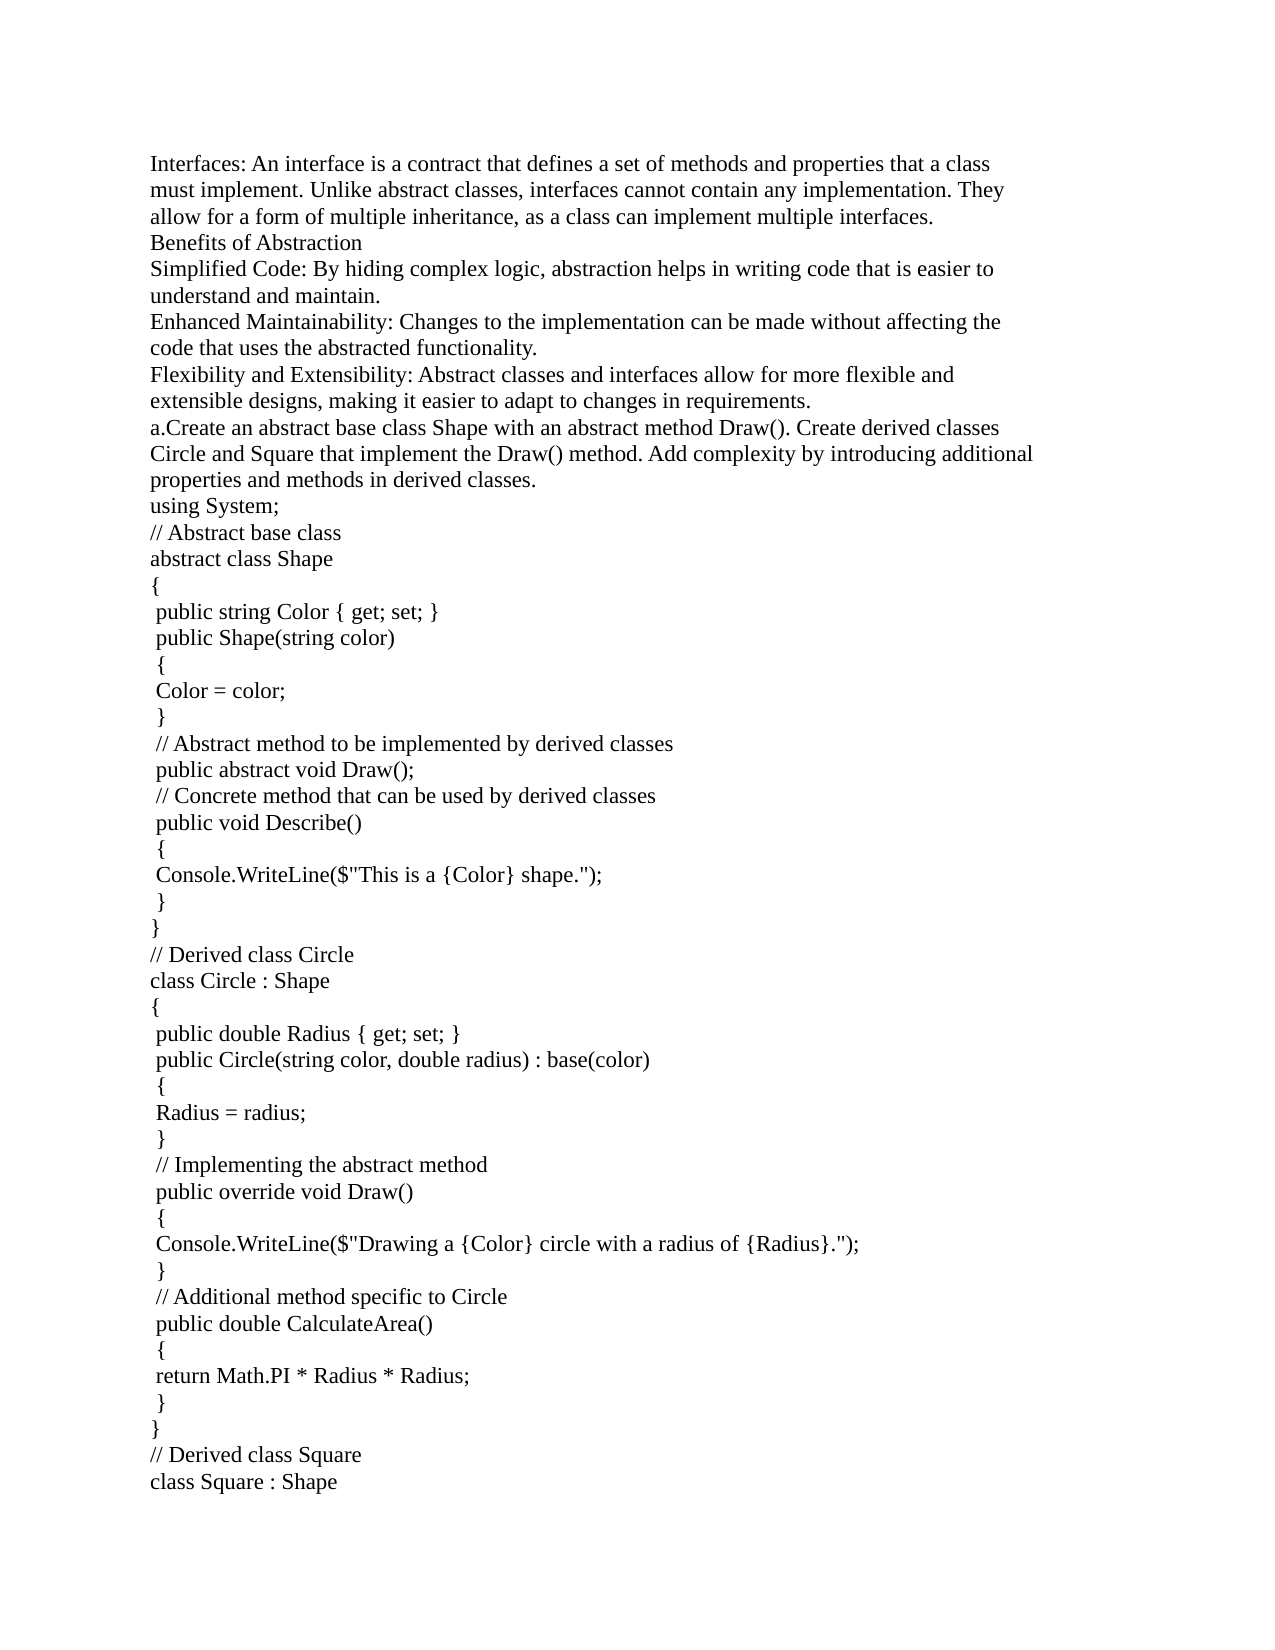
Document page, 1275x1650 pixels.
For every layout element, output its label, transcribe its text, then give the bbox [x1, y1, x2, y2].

text } [150, 914, 1125, 941]
text } [150, 703, 1125, 730]
text public double CalculateArea() [150, 1309, 1125, 1336]
text } [150, 1257, 1125, 1283]
text must implement. Unlike abstract classes, interfaces cannot contain any implementation. They [150, 176, 1125, 203]
text { [150, 1072, 1125, 1099]
text class Circle : Shape [150, 967, 1125, 993]
text allow for a form of multiple inheritance, as a class can implement multiple interfaces. [150, 203, 1125, 229]
text { [150, 835, 1125, 862]
text extensible designs, making it easier to adapt to changes in requirements. [150, 387, 1125, 413]
text code that uses the abstracted functionality. [150, 334, 1125, 361]
text Simplified Code: By hiding complex logic, abstraction helps in writing code that is easier to [150, 255, 1125, 282]
text public double Radius { get; set; } [150, 1020, 1125, 1046]
text Benefits of Abstraction [150, 229, 1125, 255]
text Color = color; [150, 677, 1125, 703]
text class Square : Shape [150, 1468, 1125, 1494]
text properties and methods in derived classes. [150, 466, 1125, 493]
text public Shape(string color) [150, 624, 1125, 651]
text return Math.PI * Radius * Radius; [150, 1362, 1125, 1389]
text { [150, 572, 1125, 598]
text // Derived class Circle [150, 941, 1125, 967]
text // Abstract base class [150, 519, 1125, 545]
text using System; [150, 493, 1125, 519]
text Circle and Square that implement the Draw() method. Add complexity by introducing additional [150, 440, 1125, 466]
text { [150, 993, 1125, 1020]
text public Circle(string color, double radius) : base(color) [150, 1046, 1125, 1072]
text { [150, 1336, 1125, 1362]
text public string Color { get; set; } [150, 598, 1125, 624]
text // Additional method specific to Circle [150, 1283, 1125, 1309]
text } [150, 1415, 1125, 1441]
text } [150, 1389, 1125, 1415]
text public void Describe() [150, 809, 1125, 835]
text // Concrete method that can be used by derived classes [150, 782, 1125, 809]
text public abstract void Draw(); [150, 756, 1125, 782]
text Enhanced Maintainability: Changes to the implementation can be made without affecting the [150, 308, 1125, 334]
text understand and maintain. [150, 282, 1125, 308]
text Console.WriteLine($"This is a {Color} shape."); [150, 862, 1125, 888]
text a.Create an abstract base class Shape with an abstract method Draw(). Create derived classes [150, 413, 1125, 440]
text // Implementing the abstract method [150, 1151, 1125, 1178]
text Interfaces: An interface is a contract that defines a set of methods and properties that a class [150, 150, 1125, 176]
text public override void Draw() [150, 1178, 1125, 1204]
text // Abstract method to be implemented by derived classes [150, 730, 1125, 756]
text { [150, 1204, 1125, 1231]
text } [150, 888, 1125, 914]
text // Derived class Square [150, 1441, 1125, 1468]
text Console.WriteLine($"Drawing a {Color} circle with a radius of {Radius}."); [150, 1231, 1125, 1257]
text } [150, 1125, 1125, 1151]
text abstract class Shape [150, 545, 1125, 572]
text Radius = radius; [150, 1099, 1125, 1125]
text { [150, 651, 1125, 677]
text Flexibility and Extensibility: Abstract classes and interfaces allow for more flexible and [150, 361, 1125, 387]
